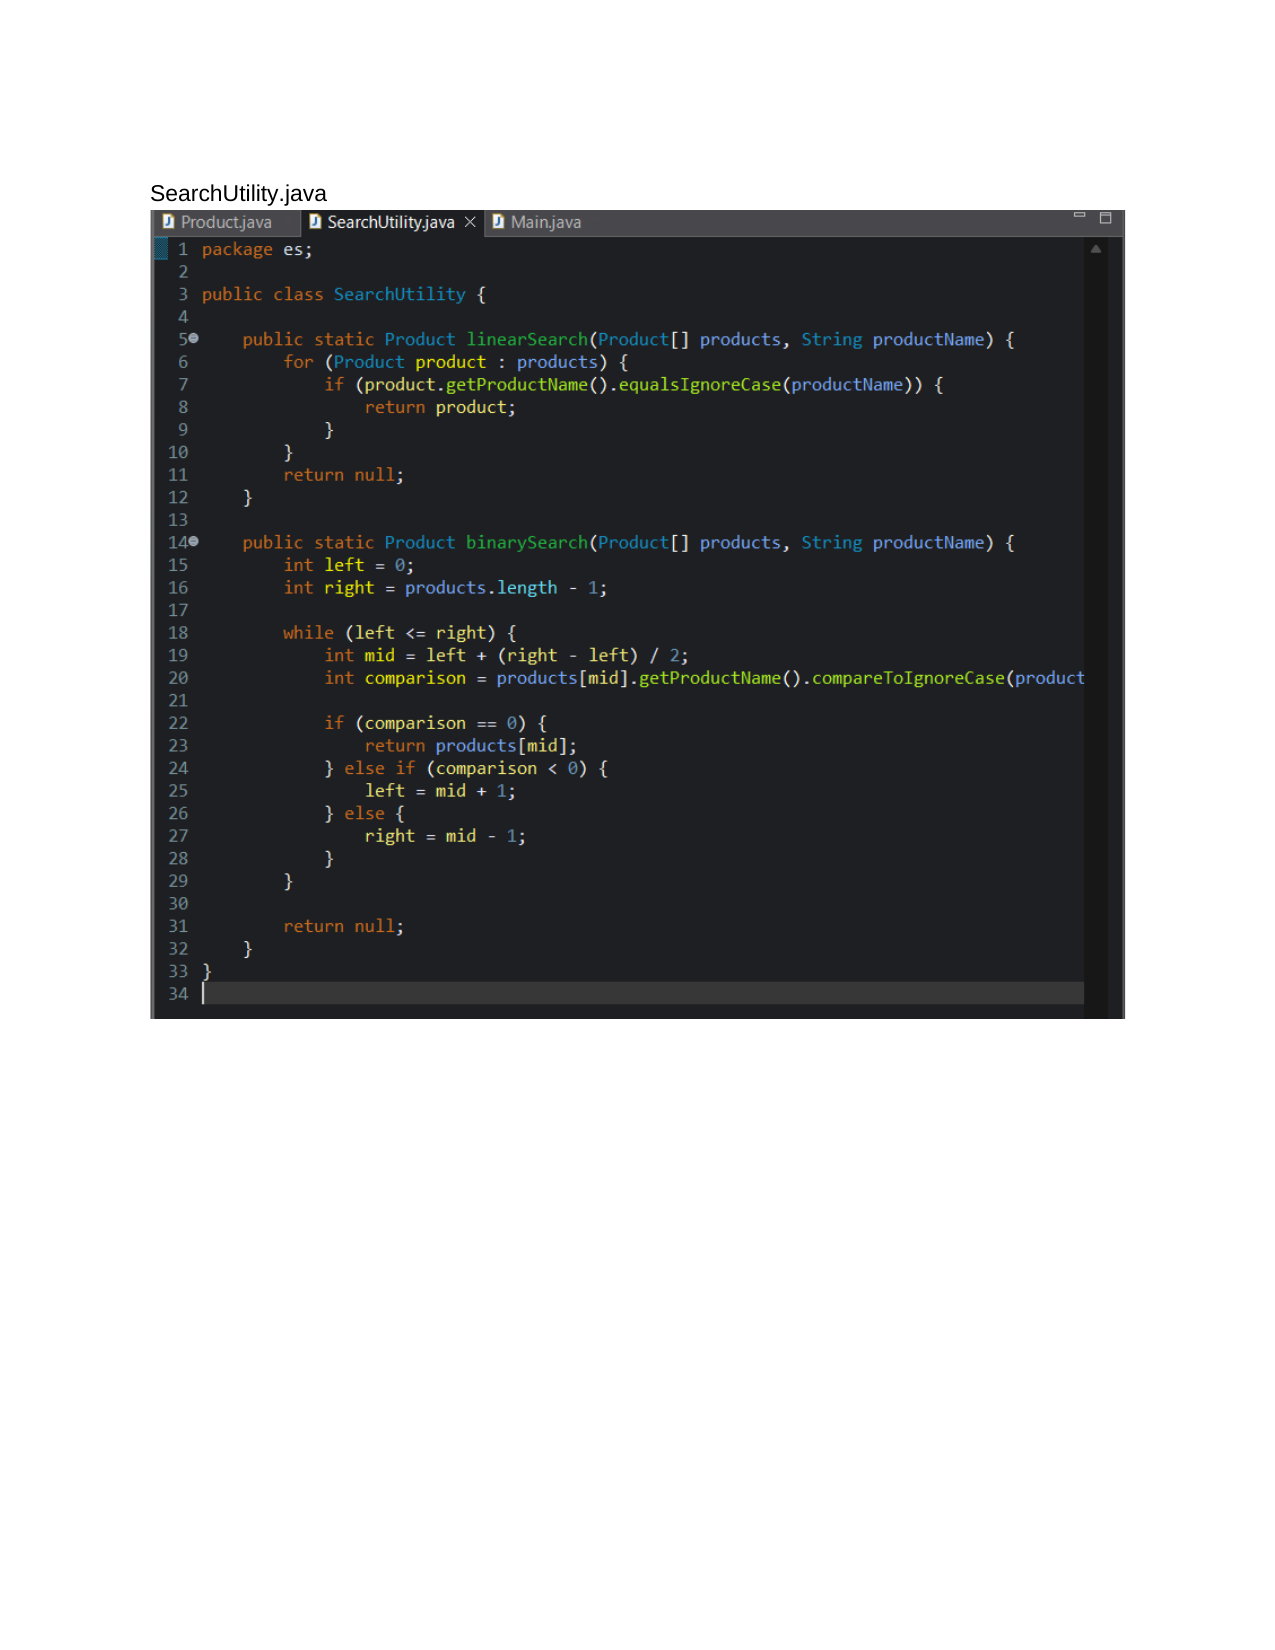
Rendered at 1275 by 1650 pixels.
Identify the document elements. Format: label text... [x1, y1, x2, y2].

picture [150, 210, 1125, 1019]
text SearchUtility.java [150, 180, 1125, 207]
